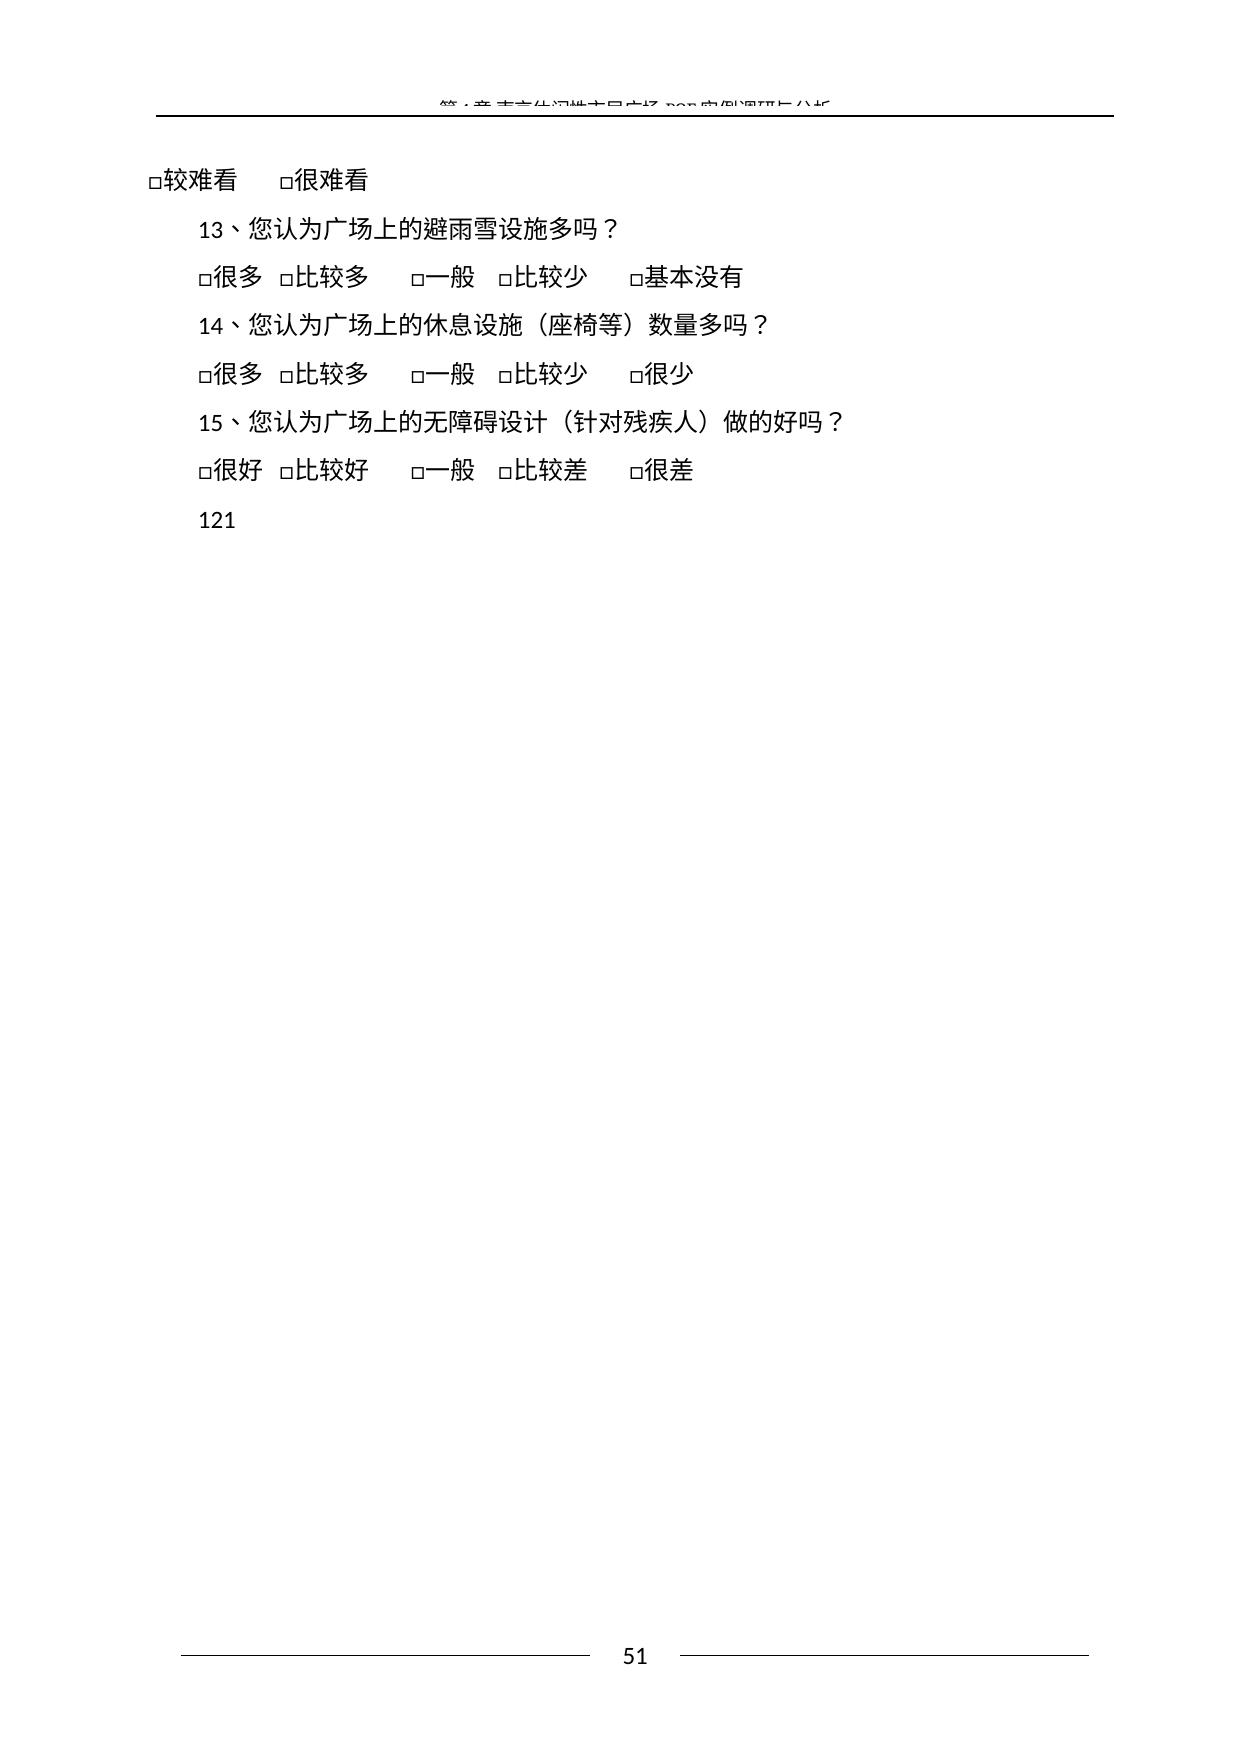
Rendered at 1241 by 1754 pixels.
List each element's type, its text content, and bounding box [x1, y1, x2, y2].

text □很多 □比较多 □一般 □比较少 □基本没有 [148, 244, 1020, 293]
text □很多 □比较多 □一般 □比较少 □很少 [148, 341, 1020, 389]
text □很好看 □比较好看 □一般 □较难看 □很难看 [148, 148, 1020, 196]
text 14、您认为广场上的休息设施（座椅等）数量多吗？ [148, 293, 1020, 341]
text □很好 □比较好 □一般 □比较差 □很差 [148, 438, 1020, 486]
text 13、您认为广场上的避雨雪设施多吗？ [148, 196, 1020, 244]
text 15、您认为广场上的无障碍设计（针对残疾人）做的好吗？ [148, 389, 1020, 438]
text 121 [148, 486, 1020, 534]
